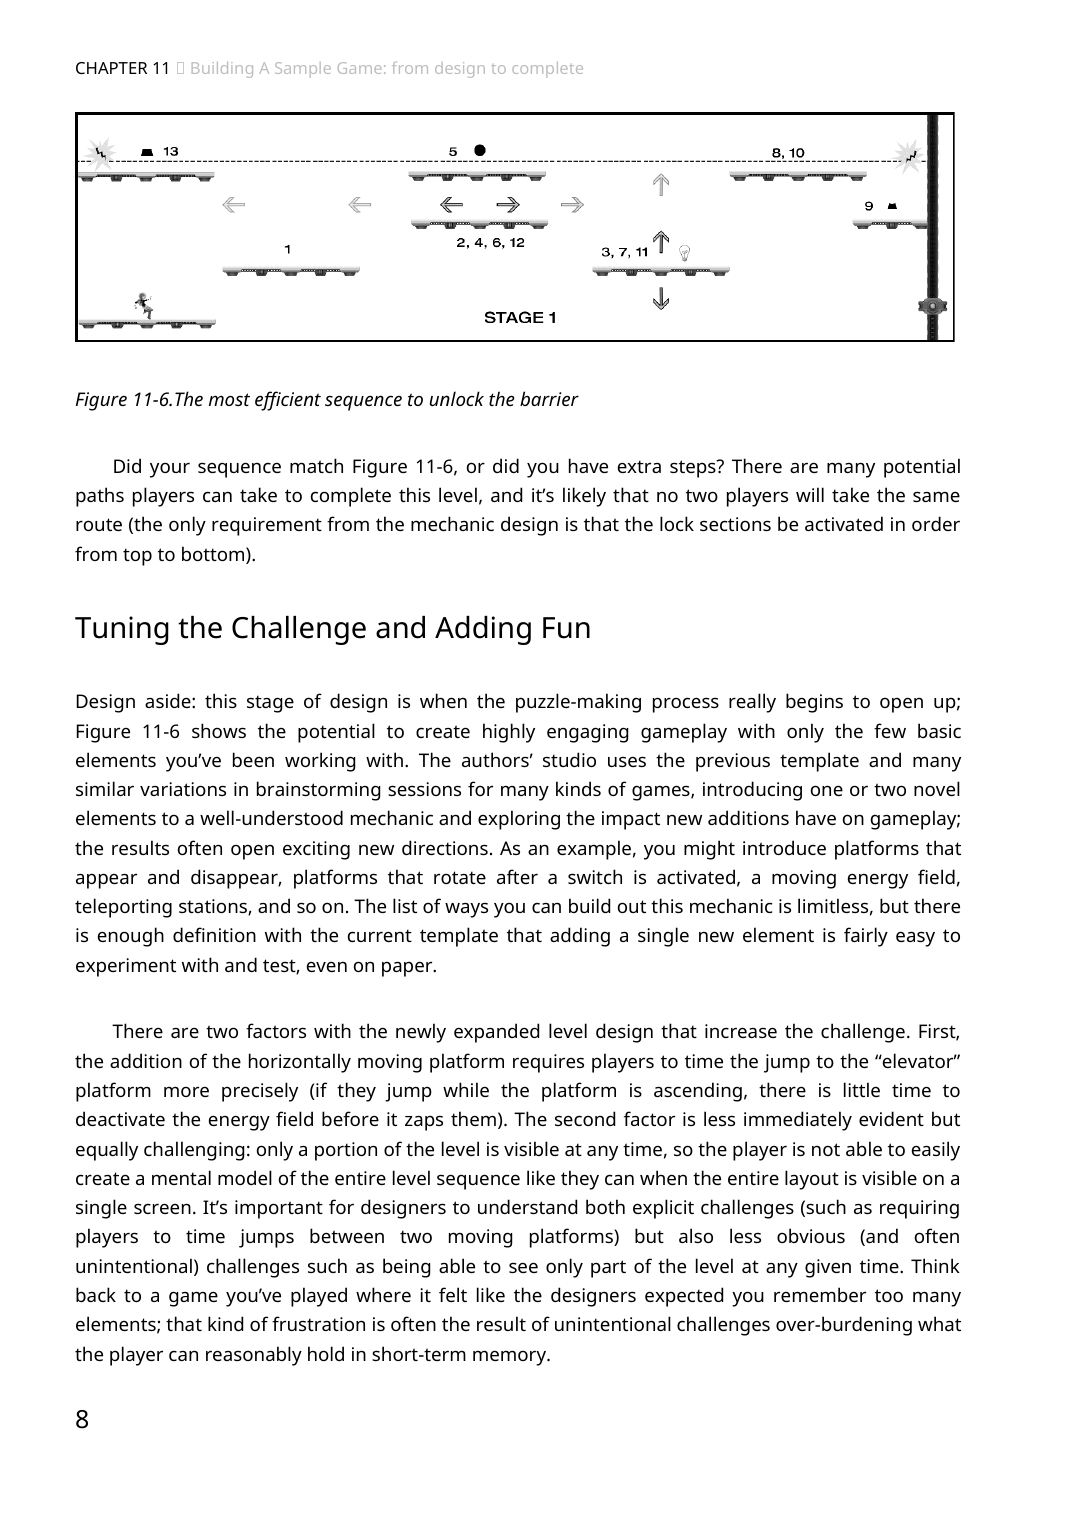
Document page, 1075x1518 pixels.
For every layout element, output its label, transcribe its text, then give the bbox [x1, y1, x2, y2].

text Did your sequence match Figure 11-6, or did you have extra steps? There are many potential paths players can take to complete this level, and it’s likely that no two players will take the same route (the only requirement from the mechanic design is that the lock sections be activated in order from top to bottom). [75, 453, 962, 566]
picture [75, 112, 955, 342]
text Design aside: this stage of design is when the puzzle-making process really begins to open up; Figure 11-6 shows the potential to create highly engaging gameplay with only the few basic elements you’ve been working with. The authors’ studio uses the previous template and many similar variations in brainstorming sessions for many kinds of games, introducing one or two novel elements to a well-understood mechanic and exploring the impact new additions have on gameplay; the results often open exciting new directions. As an example, you might introduce platforms that appear and disappear, platforms that rotate after a switch is activated, a moving energy field, teleporting stations, and so on. The list of ways you can build out this mechanic is limitless, but there is enough definition with the current template that adding a single new element is fairly easy to experiment with and test, even on paper. [75, 689, 962, 978]
text Figure 11-6.The most efficient sequence to unlock the barrier [75, 386, 962, 412]
subtitle Tuning the Challenge and Adding Fun [75, 608, 962, 647]
text There are two factors with the newly expanded level design that increase the challenge. First, the addition of the horizontally moving platform requires players to time the jump to the “elevator” platform more precisely (if they jump while the platform is ascending, there is little time to deactivate the energy field before it zaps them). The second factor is less immediately evident but equally challenging: only a portion of the level is visible at any time, so the player is not able to easily create a mental model of the entire level sequence like they can when the entire layout is visible on a single screen. It’s important for designers to understand both explicit challenges (such as requiring players to time jumps between two moving platforms) but also less obvious (and often unintentional) challenges such as being able to see only part of the level at any given time. Think back to a game you’ve played where it felt like the designers expected you remember too many elements; that kind of frustration is often the result of unintentional challenges over-burdening what the player can reasonably hold in short-term memory. [75, 1019, 962, 1366]
